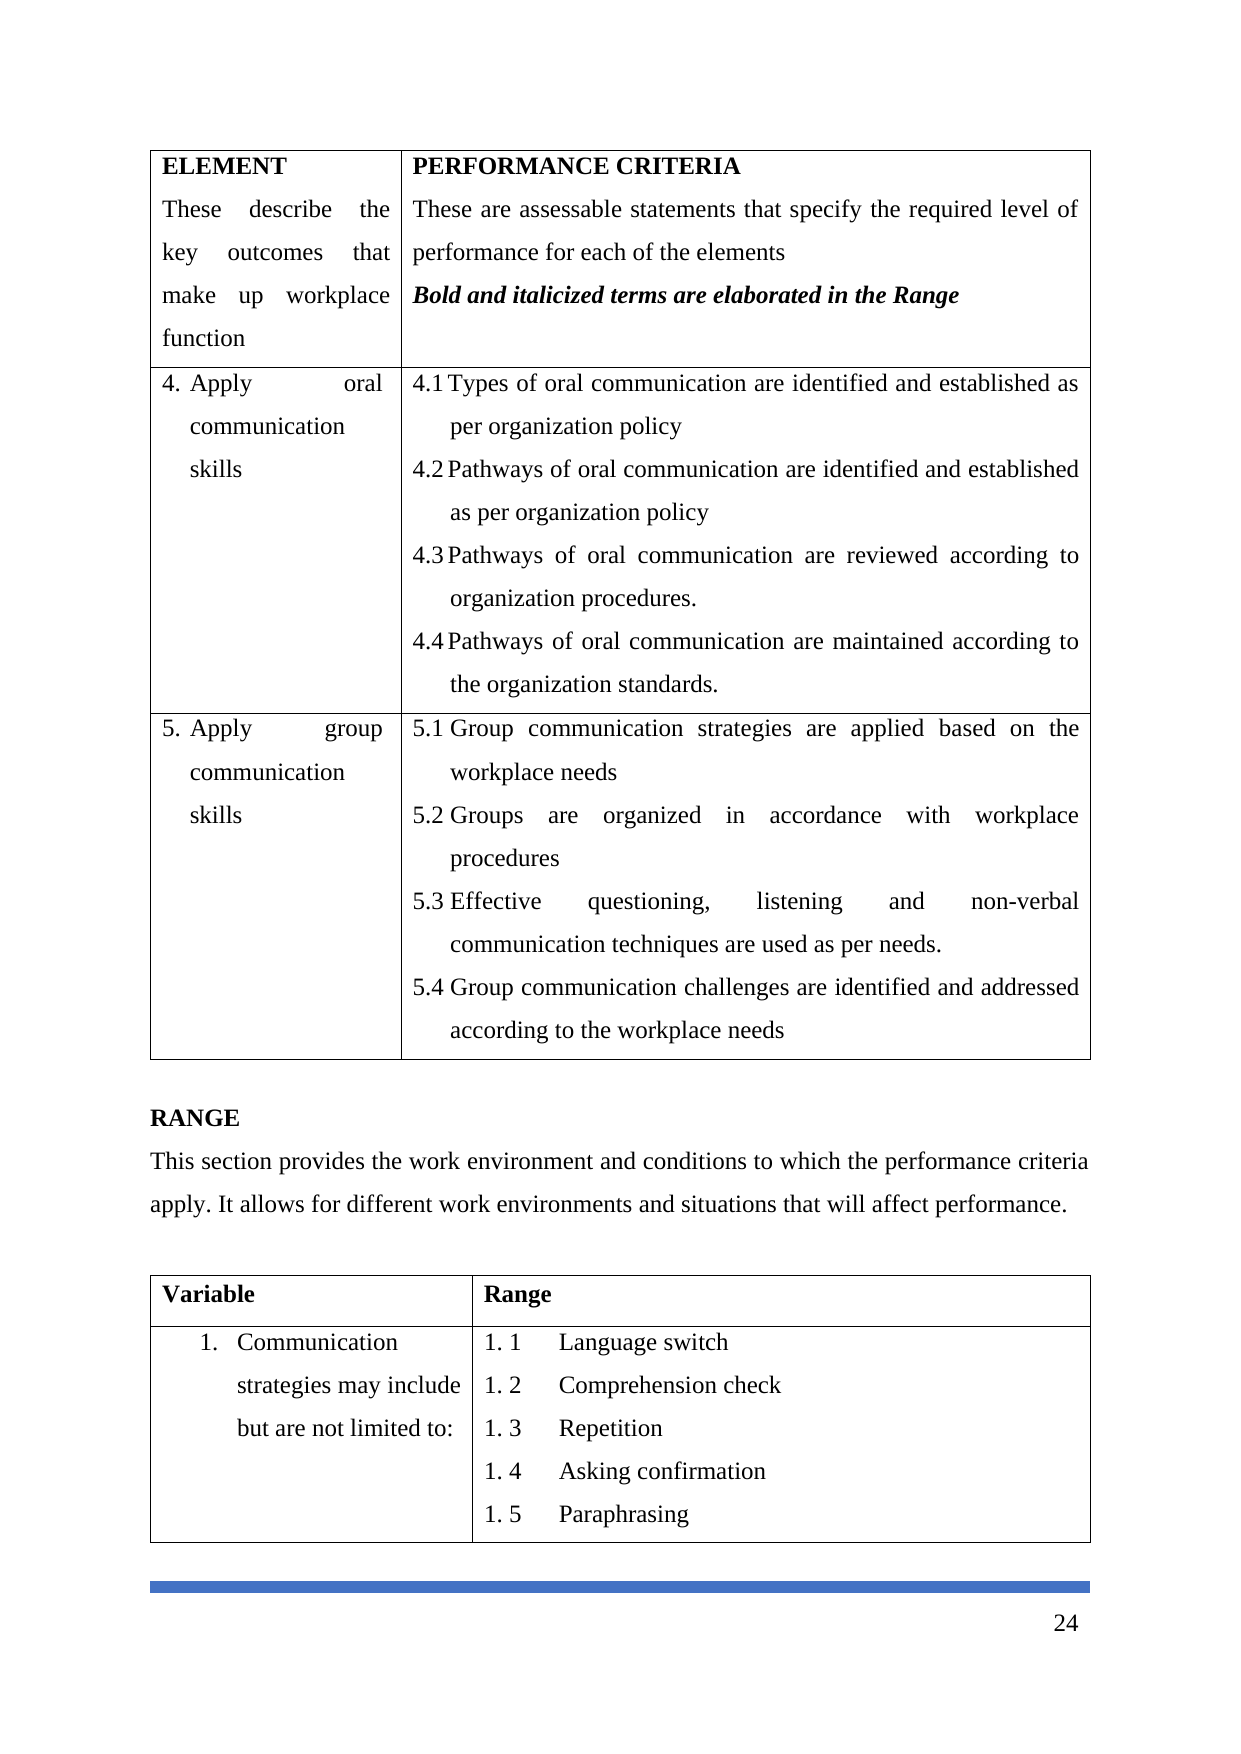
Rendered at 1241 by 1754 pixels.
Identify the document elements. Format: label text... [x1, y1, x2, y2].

text This section provides the work environment and conditions to which the performance criteria apply. It allows for different work environments and situations that will affect performance. [150, 1146, 1090, 1218]
table_header Range [473, 1276, 1090, 1326]
table_cell Types of oral communication are identified and established as per organization policy Pathways of oral communication are identified and established as per organization policy Pathways of oral communication are reviewed according to organization procedures. Pathways of oral communication are maintained according to the organization standards. [402, 368, 1090, 712]
table_cell Apply group communication skills [151, 714, 401, 1058]
table_header PERFORMANCE CRITERIA These are assessable statements that specify the required level of performance for each of the elements Bold and italicized terms are elaborated in the Range [402, 151, 1090, 367]
table_header ELEMENT These describe the key outcomes that make up workplace function [151, 151, 401, 367]
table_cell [151, 1327, 472, 1542]
table_cell Group communication strategies are applied based on the workplace needs Groups are organized in accordance with workplace procedures Effective questioning, listening and non-verbal communication techniques are used as per needs. Group communication challenges are identified and addressed according to the workplace needs [402, 714, 1090, 1058]
table_header Variable [151, 1276, 472, 1326]
table_cell Apply oral communication skills [151, 368, 401, 712]
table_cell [473, 1327, 1090, 1542]
text RANGE [150, 1103, 1090, 1131]
